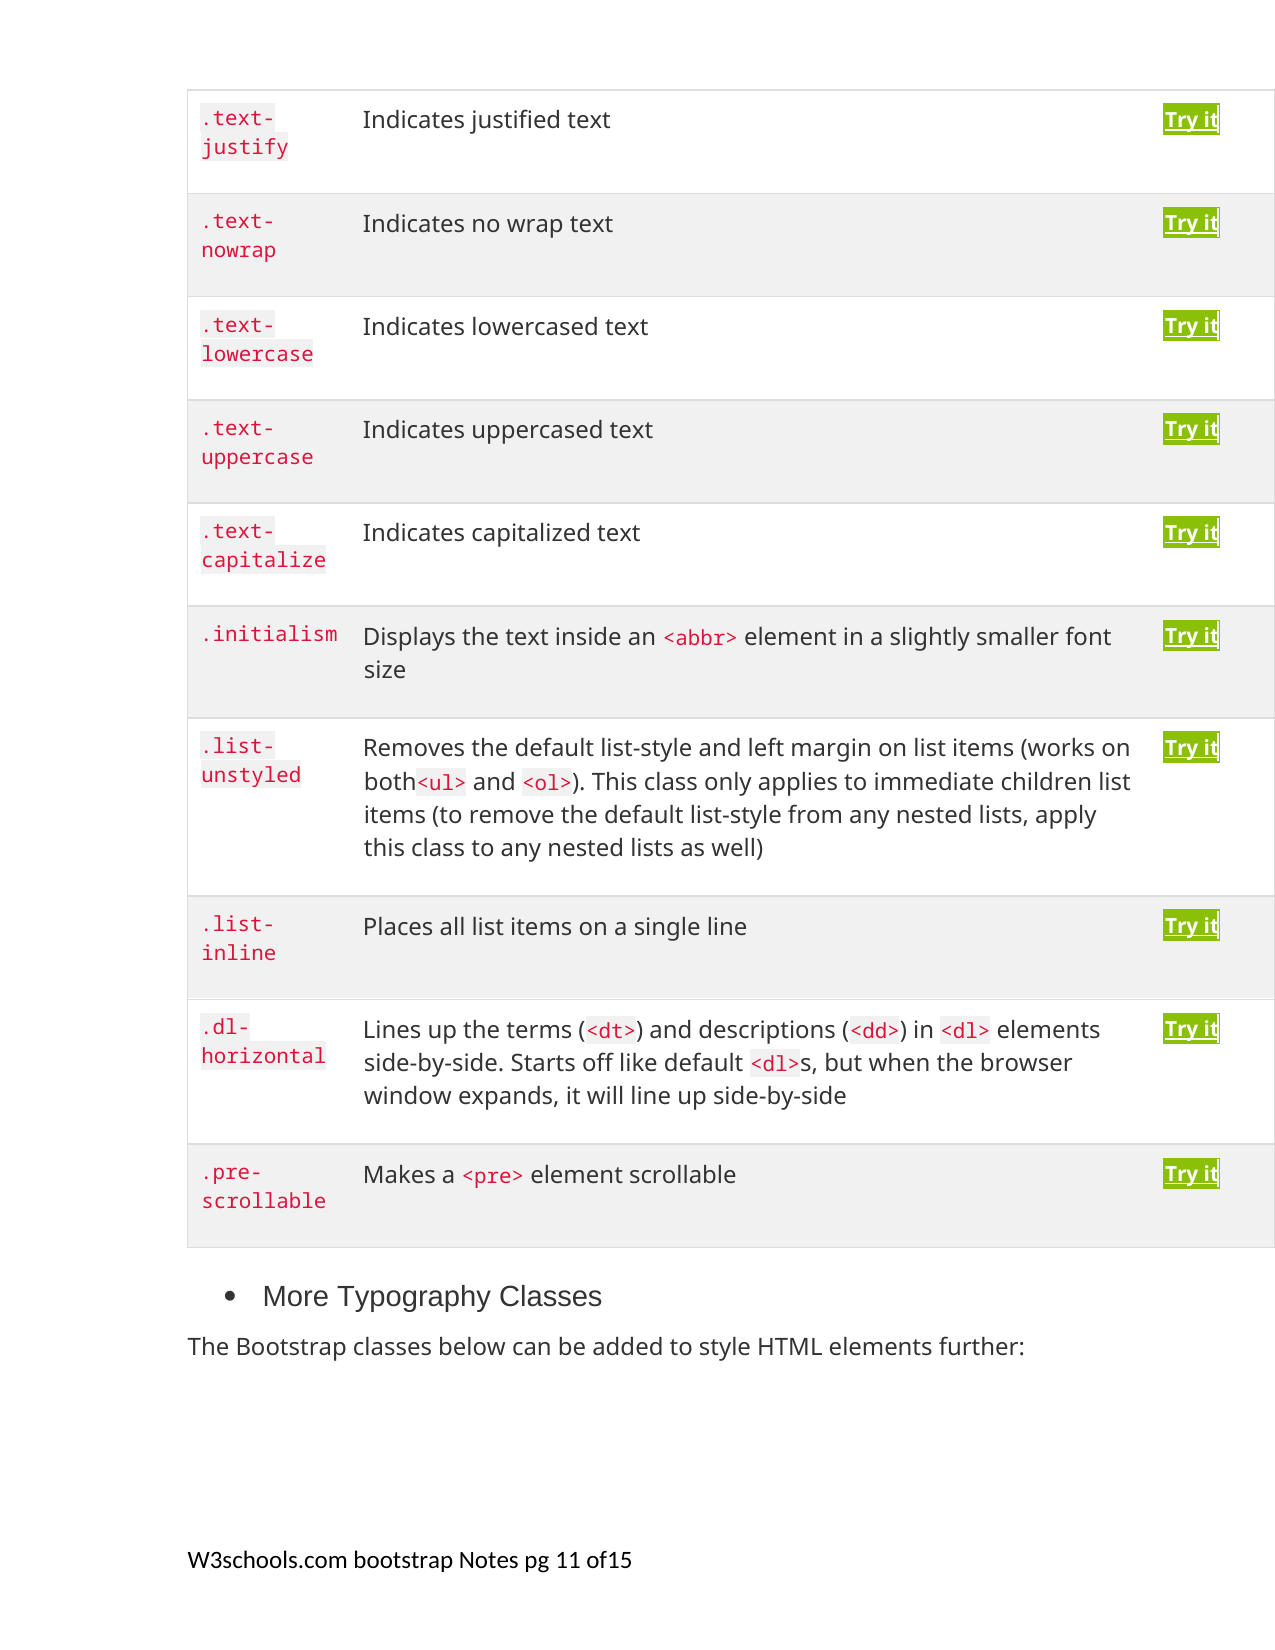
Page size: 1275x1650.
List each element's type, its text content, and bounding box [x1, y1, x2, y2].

table_cell .text-nowrap [188, 194, 350, 296]
subtitle More Typography Classes [225, 1279, 1089, 1313]
table_cell Try it [1151, 297, 1274, 399]
table_cell Try it [1151, 91, 1274, 192]
table_cell Indicates uppercased text [350, 401, 1151, 502]
table_cell Makes a <pre> element scrollable [350, 1145, 1151, 1247]
table_cell Indicates capitalized text [350, 504, 1151, 605]
table_cell Try it [1151, 897, 1274, 998]
table_cell Try it [1151, 1145, 1274, 1247]
table_cell .list-inline [188, 897, 350, 998]
table_cell Indicates lowercased text [350, 297, 1151, 399]
table_cell Try it [1151, 194, 1274, 296]
table_cell .initialism [188, 607, 350, 717]
table_cell Removes the default list-style and left margin on list items (works on both<ul> and <ol>). This class only applies to immediate children list items (to remove the default list-style from any nested lists, apply this class to any nested lists as well) [350, 719, 1151, 895]
text The Bootstrap classes below can be added to style HTML elements further: [187, 1329, 1088, 1363]
table_cell .pre-scrollable [188, 1145, 350, 1247]
table_cell Lines up the terms (<dt>) and descriptions (<dd>) in <dl> elements side-by-side. Starts off like default <dl>s, but when the browser window expands, it will line up side-by-side [350, 1000, 1151, 1143]
table_cell Try it [1151, 1000, 1274, 1143]
table_cell Try it [1151, 401, 1274, 502]
table_cell Places all list items on a single line [350, 897, 1151, 998]
table_cell Displays the text inside an <abbr> element in a slightly smaller font size [350, 607, 1151, 717]
table_cell Try it [1151, 504, 1274, 605]
table_cell .dl-horizontal [188, 1000, 350, 1143]
table_cell Indicates justified text [350, 91, 1151, 192]
table_cell .list-unstyled [188, 719, 350, 895]
table_cell .text-lowercase [188, 297, 350, 399]
table_cell Try it [1151, 607, 1274, 717]
table_cell .text-justify [188, 91, 350, 192]
table_cell .text-uppercase [188, 401, 350, 502]
table_cell Try it [1151, 719, 1274, 895]
table_cell .text-capitalize [188, 504, 350, 605]
table_cell Indicates no wrap text [350, 194, 1151, 296]
